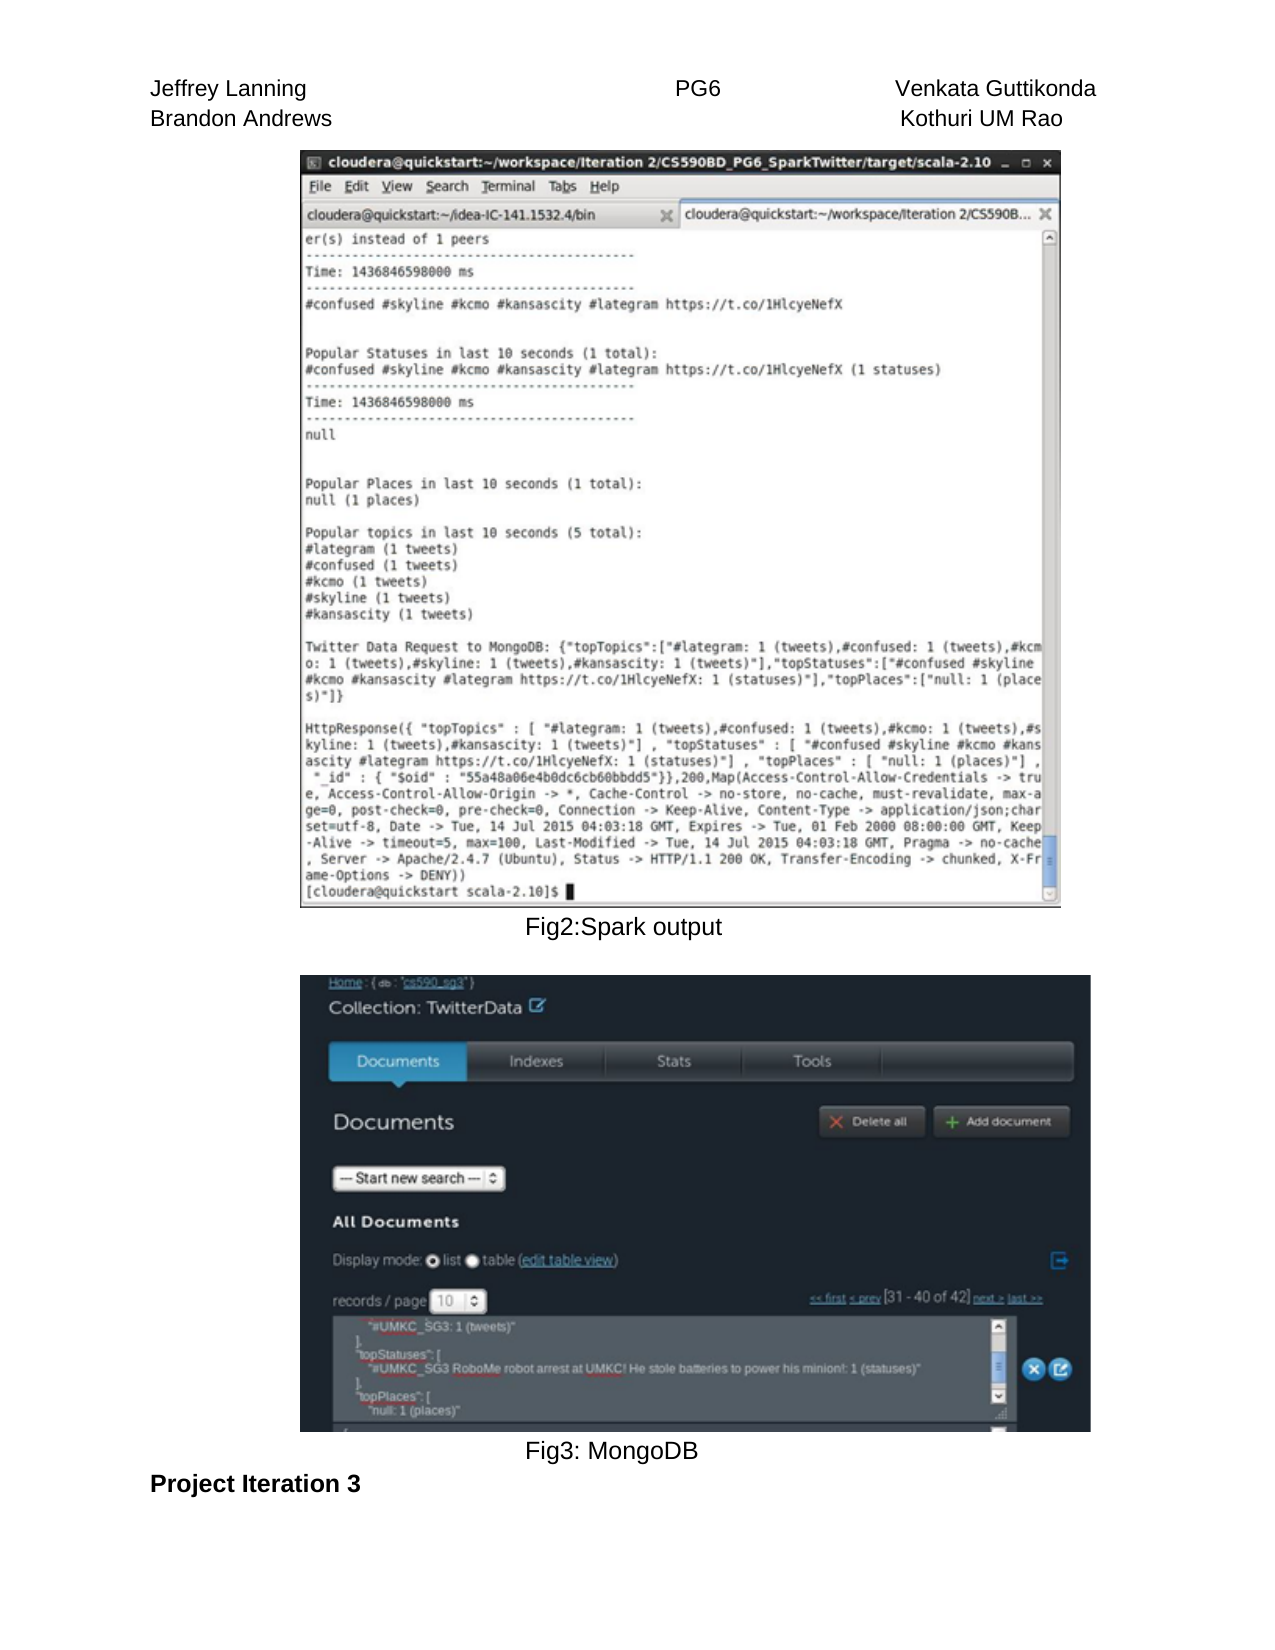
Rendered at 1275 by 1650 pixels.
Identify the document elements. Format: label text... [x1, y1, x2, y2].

text Fig3: MongoDB [450, 1436, 1125, 1464]
picture [300, 975, 1091, 1432]
picture [300, 150, 1061, 908]
text Project Iteration 3 [150, 1469, 1125, 1497]
text Fig2:Spark output [450, 912, 1125, 940]
